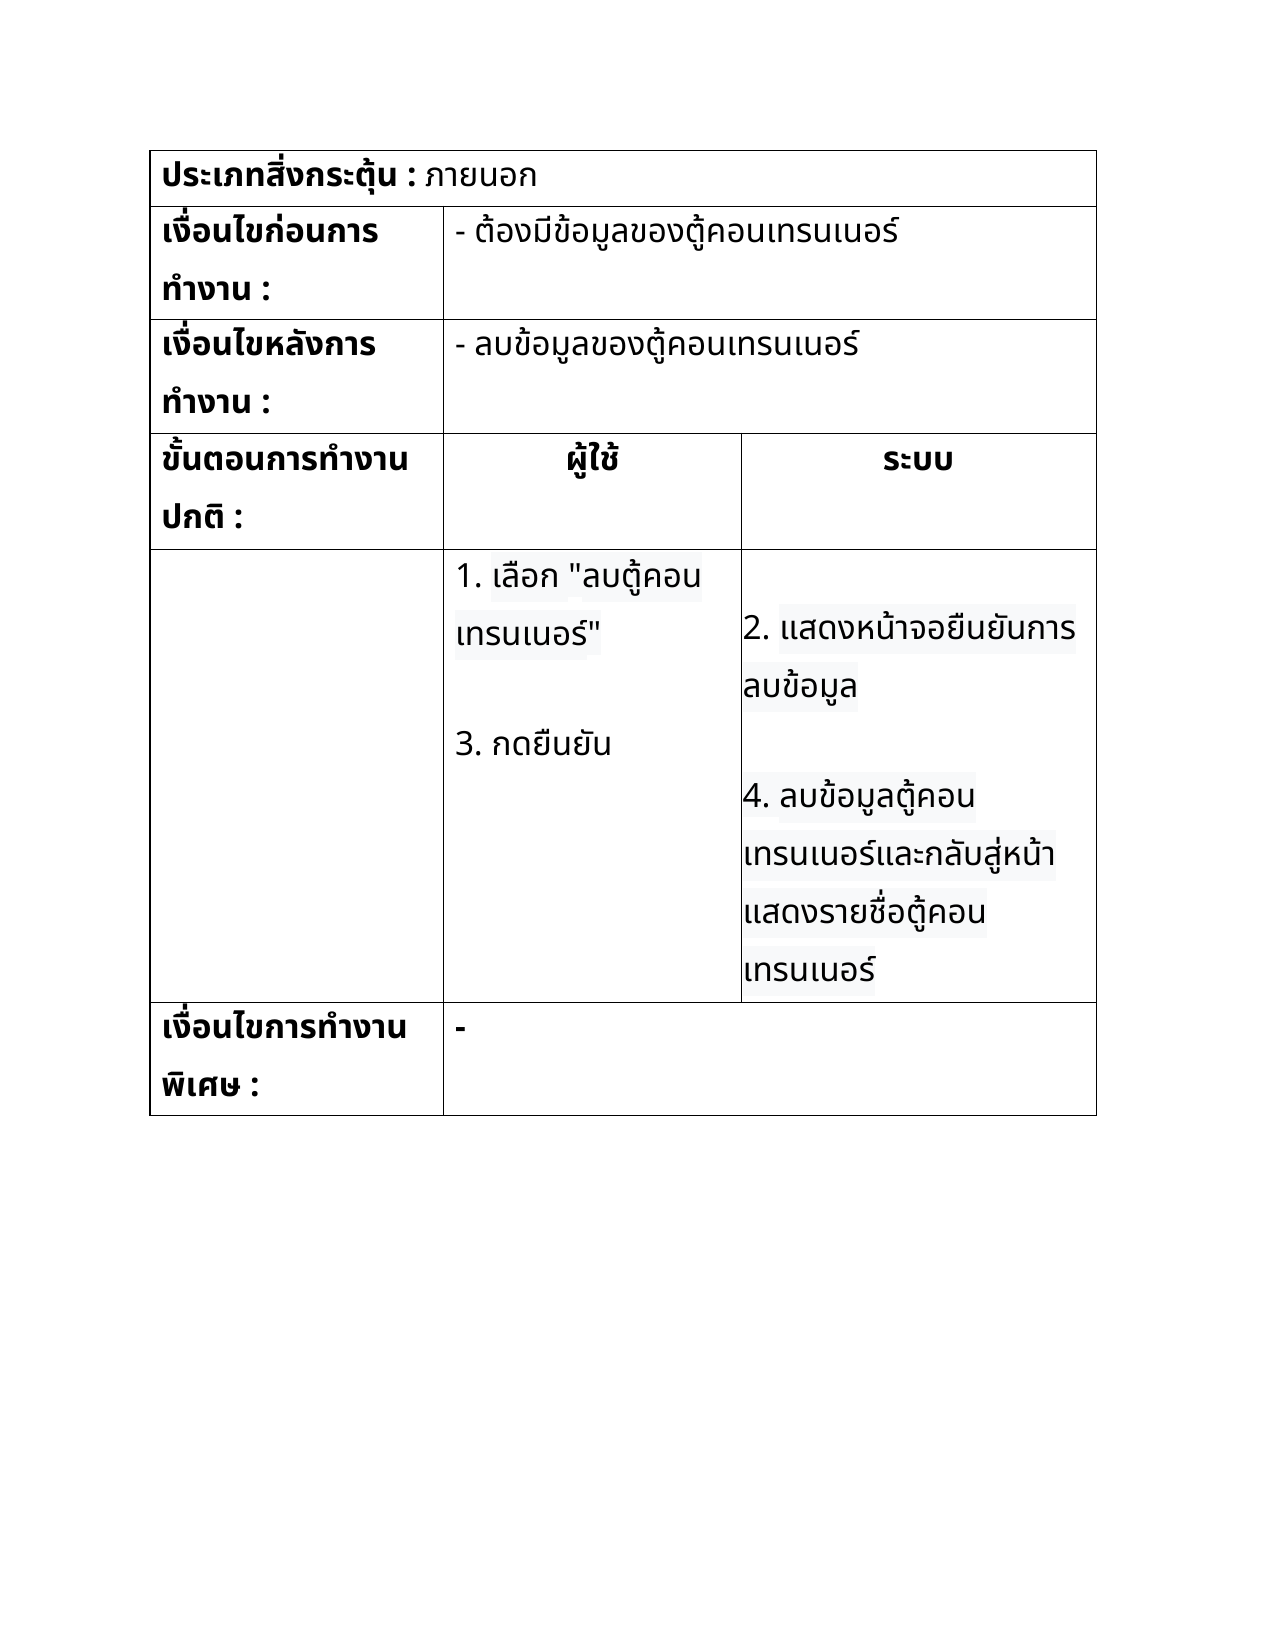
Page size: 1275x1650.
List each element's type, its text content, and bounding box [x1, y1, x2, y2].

table_cell ระบบ [742, 434, 1096, 549]
table_cell [151, 550, 443, 1002]
table_cell ขั้นตอนการทํางานปกติ : [151, 434, 443, 549]
table_cell เงื่อนไขการทํางานพิเศษ : [151, 1003, 443, 1115]
table_cell 2. แสดงหน้าจอยืนยันการลบข้อมูล 4. ลบข้อมูลตู้คอนเทรนเนอร์และกลับสู่หน้าแสดงรายชื่อตู้คอนเทรนเนอร์ [742, 550, 1096, 1002]
table_cell เงื่อนไขหลังการทำงาน : [151, 320, 443, 432]
table_cell 1. เลือก "ลบตู้คอนเทรนเนอร์" 3. กดยืนยัน [444, 550, 741, 1002]
table_cell - ลบข้อมูลของตู้คอนเทรนเนอร์ [444, 320, 1096, 432]
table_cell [151, 151, 1096, 206]
table_cell - [444, 1003, 1096, 1115]
table_cell ผู้ใช้ [444, 434, 741, 549]
table_cell เงื่อนไขก่อนการทำงาน : [151, 207, 443, 319]
table_cell - ต้องมีข้อมูลของตู้คอนเทรนเนอร์ [444, 207, 1096, 319]
